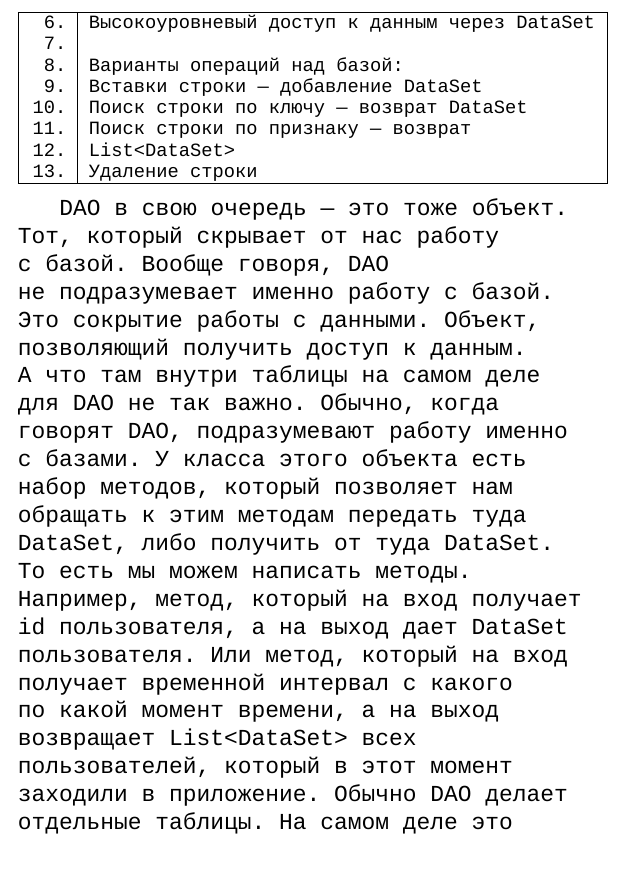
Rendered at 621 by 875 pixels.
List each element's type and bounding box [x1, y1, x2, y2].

table_header [78, 13, 607, 183]
table_header [19, 13, 77, 183]
text [18, 196, 608, 836]
